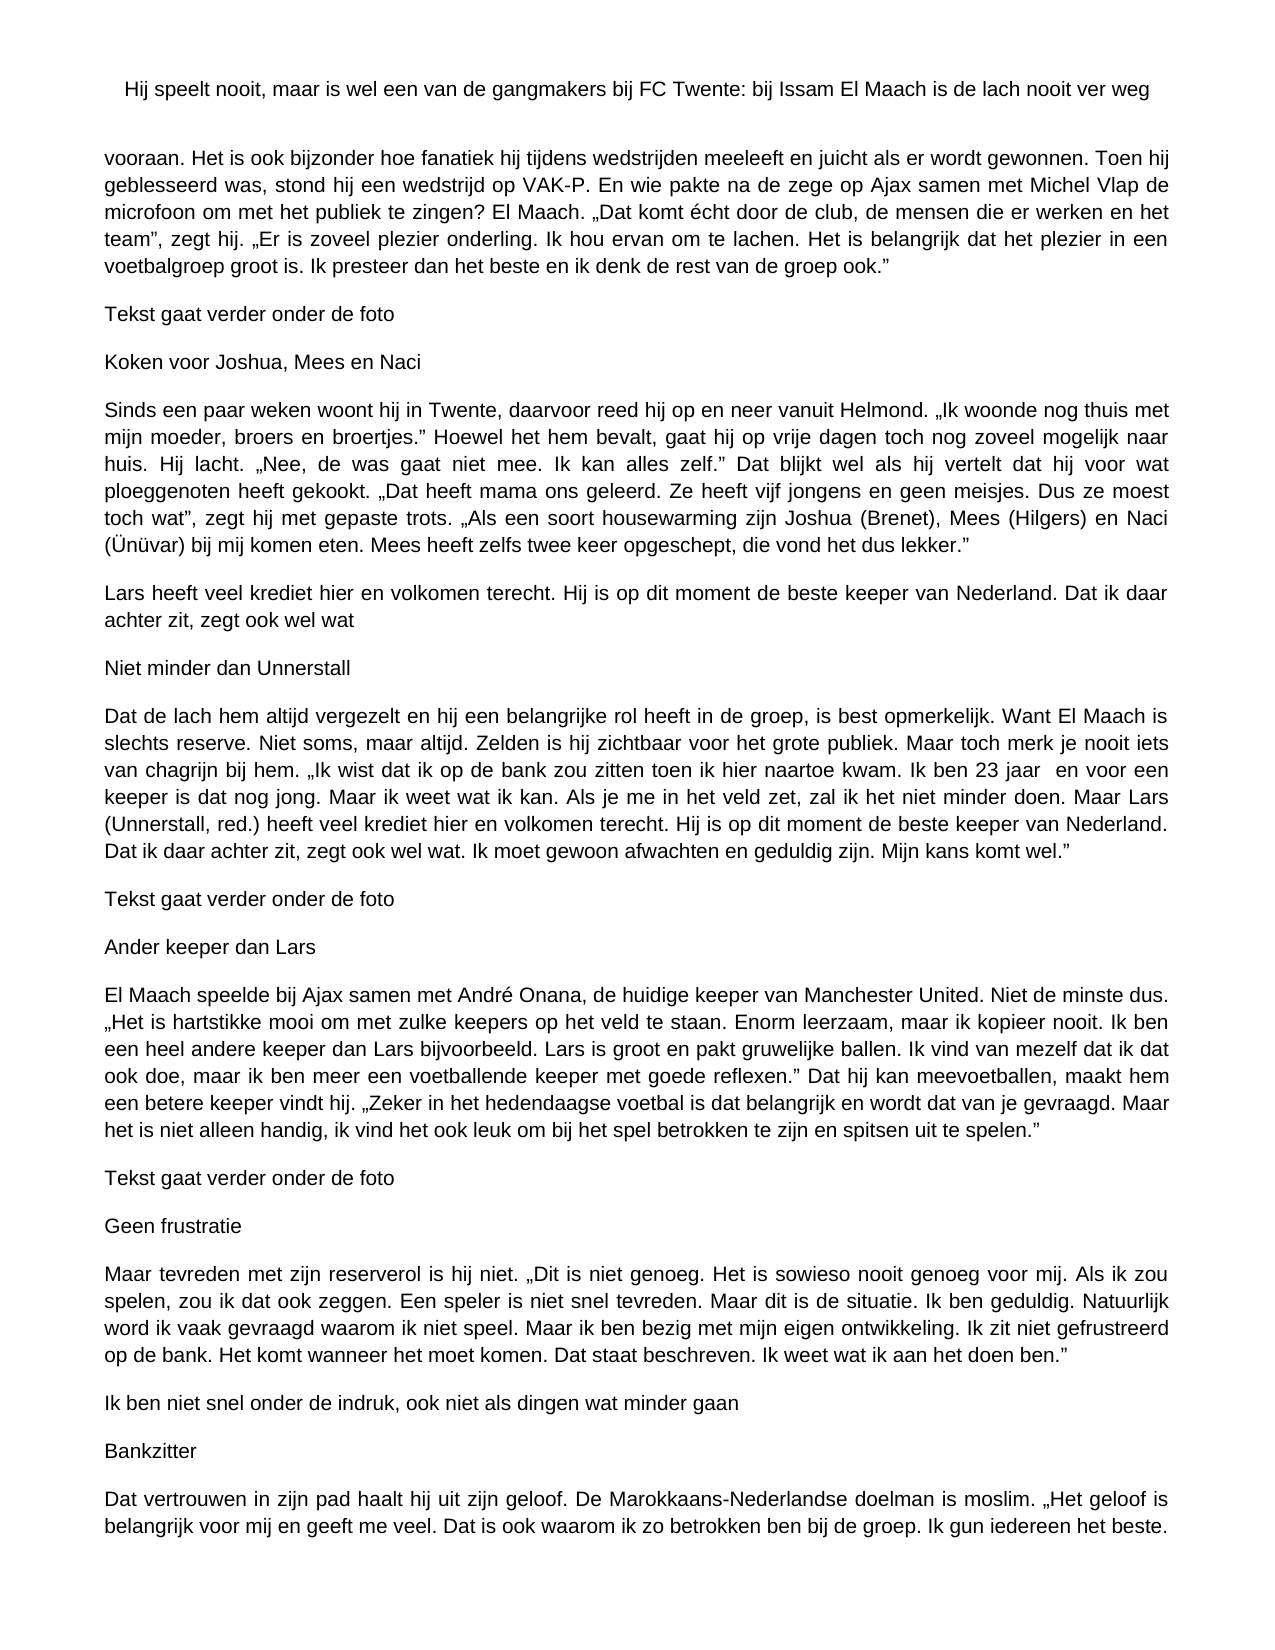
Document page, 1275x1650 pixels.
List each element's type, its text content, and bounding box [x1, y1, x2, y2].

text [104, 142, 1171, 278]
text Geen frustratie [104, 1211, 1171, 1238]
text Bankzitter [104, 1436, 1171, 1463]
text Dat de lach hem altijd vergezelt en hij een belangrijke rol heeft in de groep, is best opmerkelijk. Want El Maach is slechts reserve. Niet soms, maar altijd. Zelden is hij zichtbaar voor het grote publiek. Maar toch merk je nooit iets van chagrijn bij hem. „Ik wist dat ik op de bank zou zitten toen ik hier naartoe kwam. Ik ben 23 jaar en voor een keeper is dat nog jong. Maar ik weet wat ik kan. Als je me in het veld zet, zal ik het niet minder doen. Maar Lars (Unnerstall, red.) heeft veel krediet hier en volkomen terecht. Hij is op dit moment de beste keeper van Nederland. Dat ik daar achter zit, zegt ook wel wat. Ik moet gewoon afwachten en geduldig zijn. Mijn kans komt wel.” [104, 701, 1171, 863]
text Maar tevreden met zijn reserverol is hij niet. „Dit is niet genoeg. Het is sowieso nooit genoeg voor mij. Als ik zou spelen, zou ik dat ook zeggen. Een speler is niet snel tevreden. Maar dit is de situatie. Ik ben geduldig. Natuurlijk word ik vaak gevraagd waarom ik niet speel. Maar ik ben bezig met mijn eigen ontwikkeling. Ik zit niet gefrustreerd op de bank. Het komt wanneer het moet komen. Dat staat beschreven. Ik weet wat ik aan het doen ben.” [104, 1259, 1171, 1367]
text Tekst gaat verder onder de foto [104, 884, 1171, 911]
text Tekst gaat verder onder de foto [104, 298, 1171, 326]
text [104, 1484, 1171, 1538]
text Ik ben niet snel onder de indruk, ook niet als dingen wat minder gaan [104, 1388, 1171, 1415]
text Sinds een paar weken woont hij in Twente, daarvoor reed hij op en neer vanuit Helmond. „Ik woonde nog thuis met mijn moeder, broers en broertjes.” Hoewel het hem bevalt, gaat hij op vrije dagen toch nog zoveel mogelijk naar huis. Hij lacht. „Nee, de was gaat niet mee. Ik kan alles zelf.” Dat blijkt wel als hij vertelt dat hij voor wat ploeggenoten heeft gekookt. „Dat heeft mama ons geleerd. Ze heeft vijf jongens en geen meisjes. Dus ze moest toch wat”, zegt hij met gepaste trots. „Als een soort housewarming zijn Joshua (Brenet), Mees (Hilgers) en Naci (Ünüvar) bij mij komen eten. Mees heeft zelfs twee keer opgeschept, die vond het dus lekker.” [104, 394, 1171, 557]
text Ander keeper dan Lars [104, 932, 1171, 959]
text Lars heeft veel krediet hier en volkomen terecht. Hij is op dit moment de beste keeper van Nederland. Dat ik daar achter zit, zegt ook wel wat [104, 578, 1171, 632]
text Tekst gaat verder onder de foto [104, 1163, 1171, 1190]
text El Maach speelde bij Ajax samen met André Onana, de huidige keeper van Manchester United. Niet de minste dus. „Het is hartstikke mooi om met zulke keepers op het veld te staan. Enorm leerzaam, maar ik kopieer nooit. Ik ben een heel andere keeper dan Lars bijvoorbeeld. Lars is groot en pakt gruwelijke ballen. Ik vind van mezelf dat ik dat ook doe, maar ik ben meer een voetballende keeper met goede reflexen.” Dat hij kan meevoetballen, maakt hem een betere keeper vindt hij. „Zeker in het hedendaagse voetbal is dat belangrijk en wordt dat van je gevraagd. Maar het is niet alleen handig, ik vind het ook leuk om bij het spel betrokken te zijn en spitsen uit te spelen.” [104, 980, 1171, 1142]
text Niet minder dan Unnerstall [104, 653, 1171, 680]
text Koken voor Joshua, Mees en Naci [104, 346, 1171, 373]
